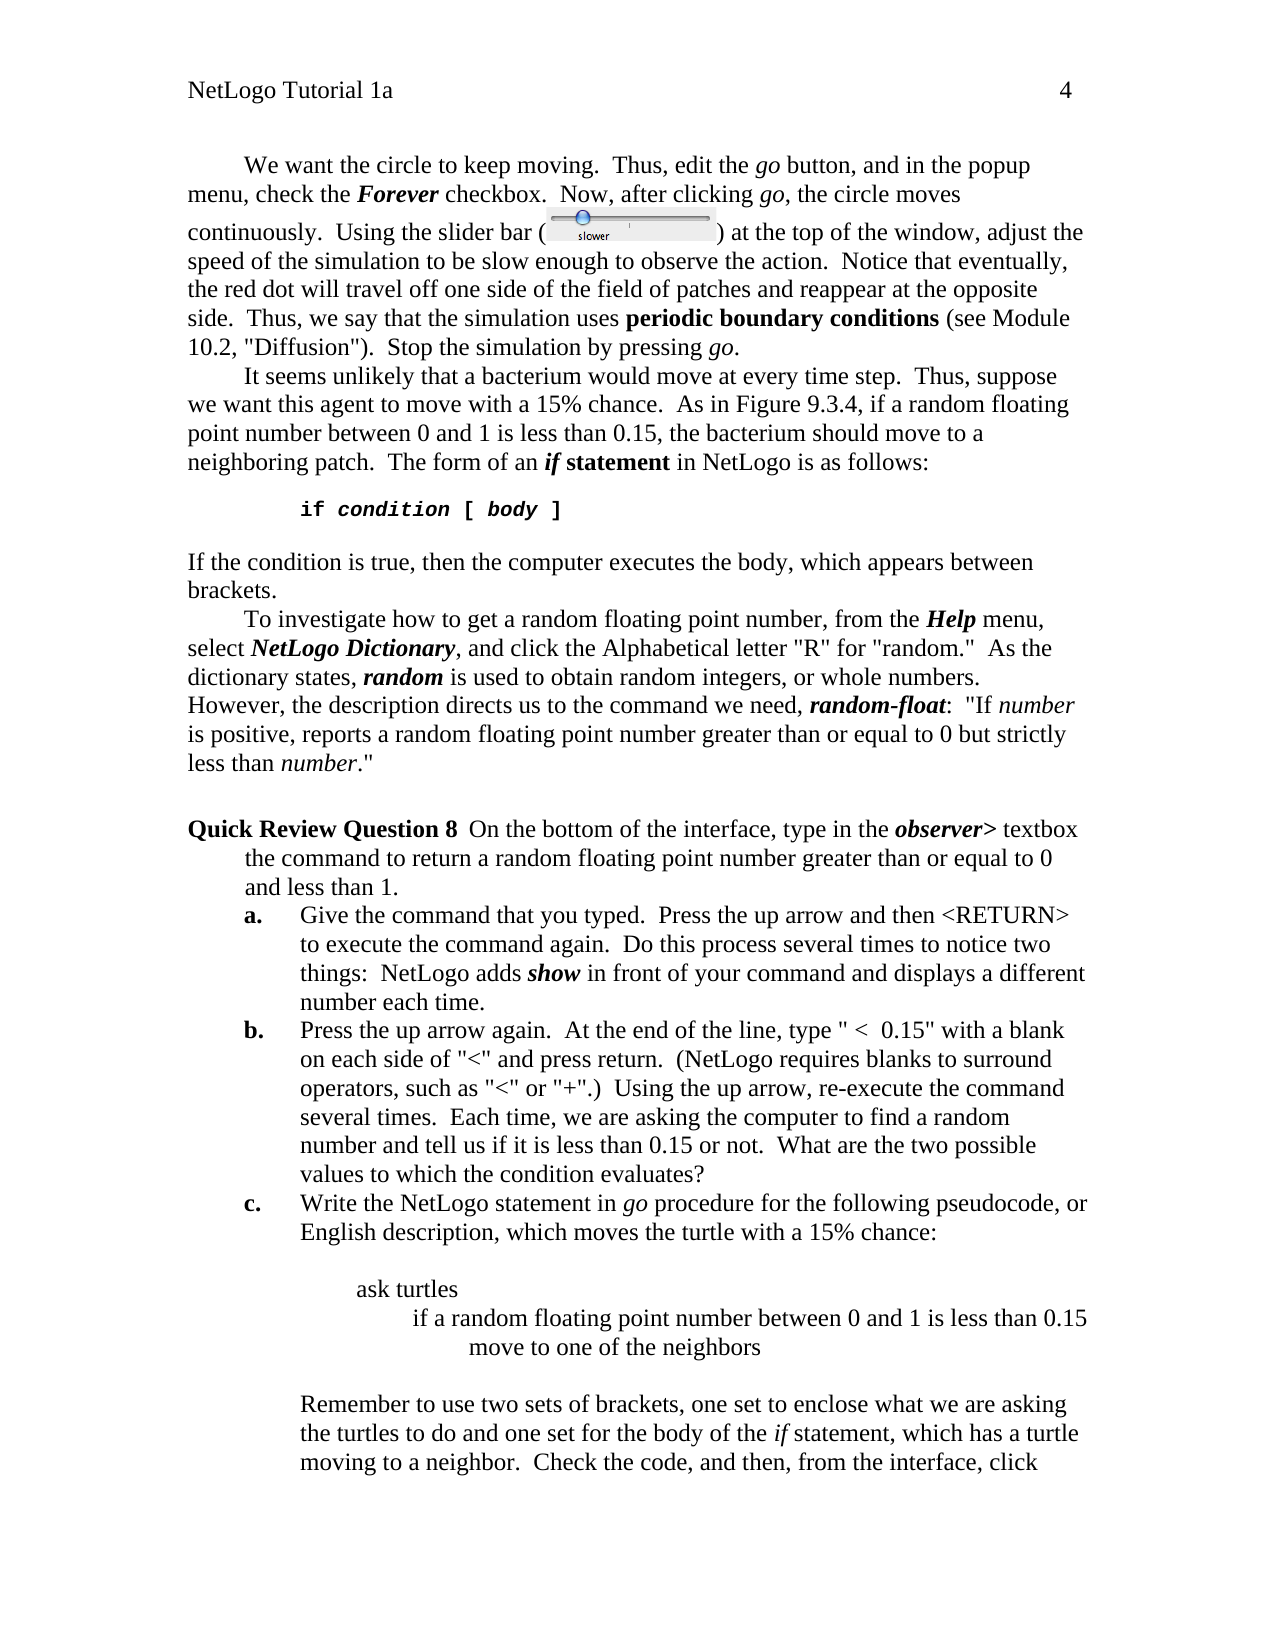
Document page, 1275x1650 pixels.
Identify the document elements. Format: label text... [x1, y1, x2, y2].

text if a random floating point number between 0 and 1 is less than 0.15 [244, 1303, 1087, 1332]
text We want the circle to keep moving. Thus, edit the go button, and in the popup menu, check the Forever checkbox. Now, after clicking go, the circle moves continuously. Using the slider bar () at the top of the window, adjust the speed of the simulation to be slow enough to observe the action. Notice that eventually, the red dot will travel off one side of the field of patches and reappear at the opposite side. Thus, we say that the simulation uses periodic boundary conditions (see Module 10.2, "Diffusion"). Stop the simulation by pressing go. [187, 150, 1087, 361]
text ask turtles [244, 1274, 1087, 1303]
text a. Give the command that you typed. Press the up arrow and then <RETURN> to execute the command again. Do this process several times to notice two things: NetLogo adds show in front of your command and displays a different number each time. [244, 900, 1087, 1015]
text c. Write the NetLogo statement in go procedure for the following pseudocode, or English description, which moves the turtle with a 15% chance: [244, 1188, 1087, 1245]
text If the condition is true, then the computer executes the body, which appears between brackets. [187, 547, 1087, 604]
text b. Press the up arrow again. At the end of the line, type " < 0.15" with a blank on each side of "<" and press return. (NetLogo requires blanks to surround operators, such as "<" or "+".) Using the up arrow, re-execute the command several times. Each time, we are asking the computer to find a random number and tell us if it is less than 0.15 or not. What are the two possible values to which the condition evaluates? [244, 1015, 1087, 1188]
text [244, 1389, 1087, 1475]
picture [546, 207, 717, 241]
text To investigate how to get a random floating point number, from the Help menu, select NetLogo Dictionary, and click the Alphabetical letter "R" for "random." As the dictionary states, random is used to obtain random integers, or whole numbers. However, the description directs us to the command we need, random-float: "If number is positive, reports a random floating point number greater than or equal to 0 but strictly less than number." [187, 604, 1087, 777]
text if condition [ body ] [187, 499, 1087, 523]
text It seems unlikely that a bacterium would move at every time step. Thus, suppose we want this agent to move with a 15% chance. As in Figure 9.3.4, if a random floating point number between 0 and 1 is less than 0.15, the bacterium should move to a neighboring patch. The form of an if statement in NetLogo is as follows: [187, 361, 1087, 476]
text move to one of the neighbors [244, 1332, 1087, 1360]
text Quick Review Question 8 On the bottom of the interface, type in the observer> textbox the command to return a random floating point number greater than or equal to 0 and less than 1. [187, 814, 1087, 900]
